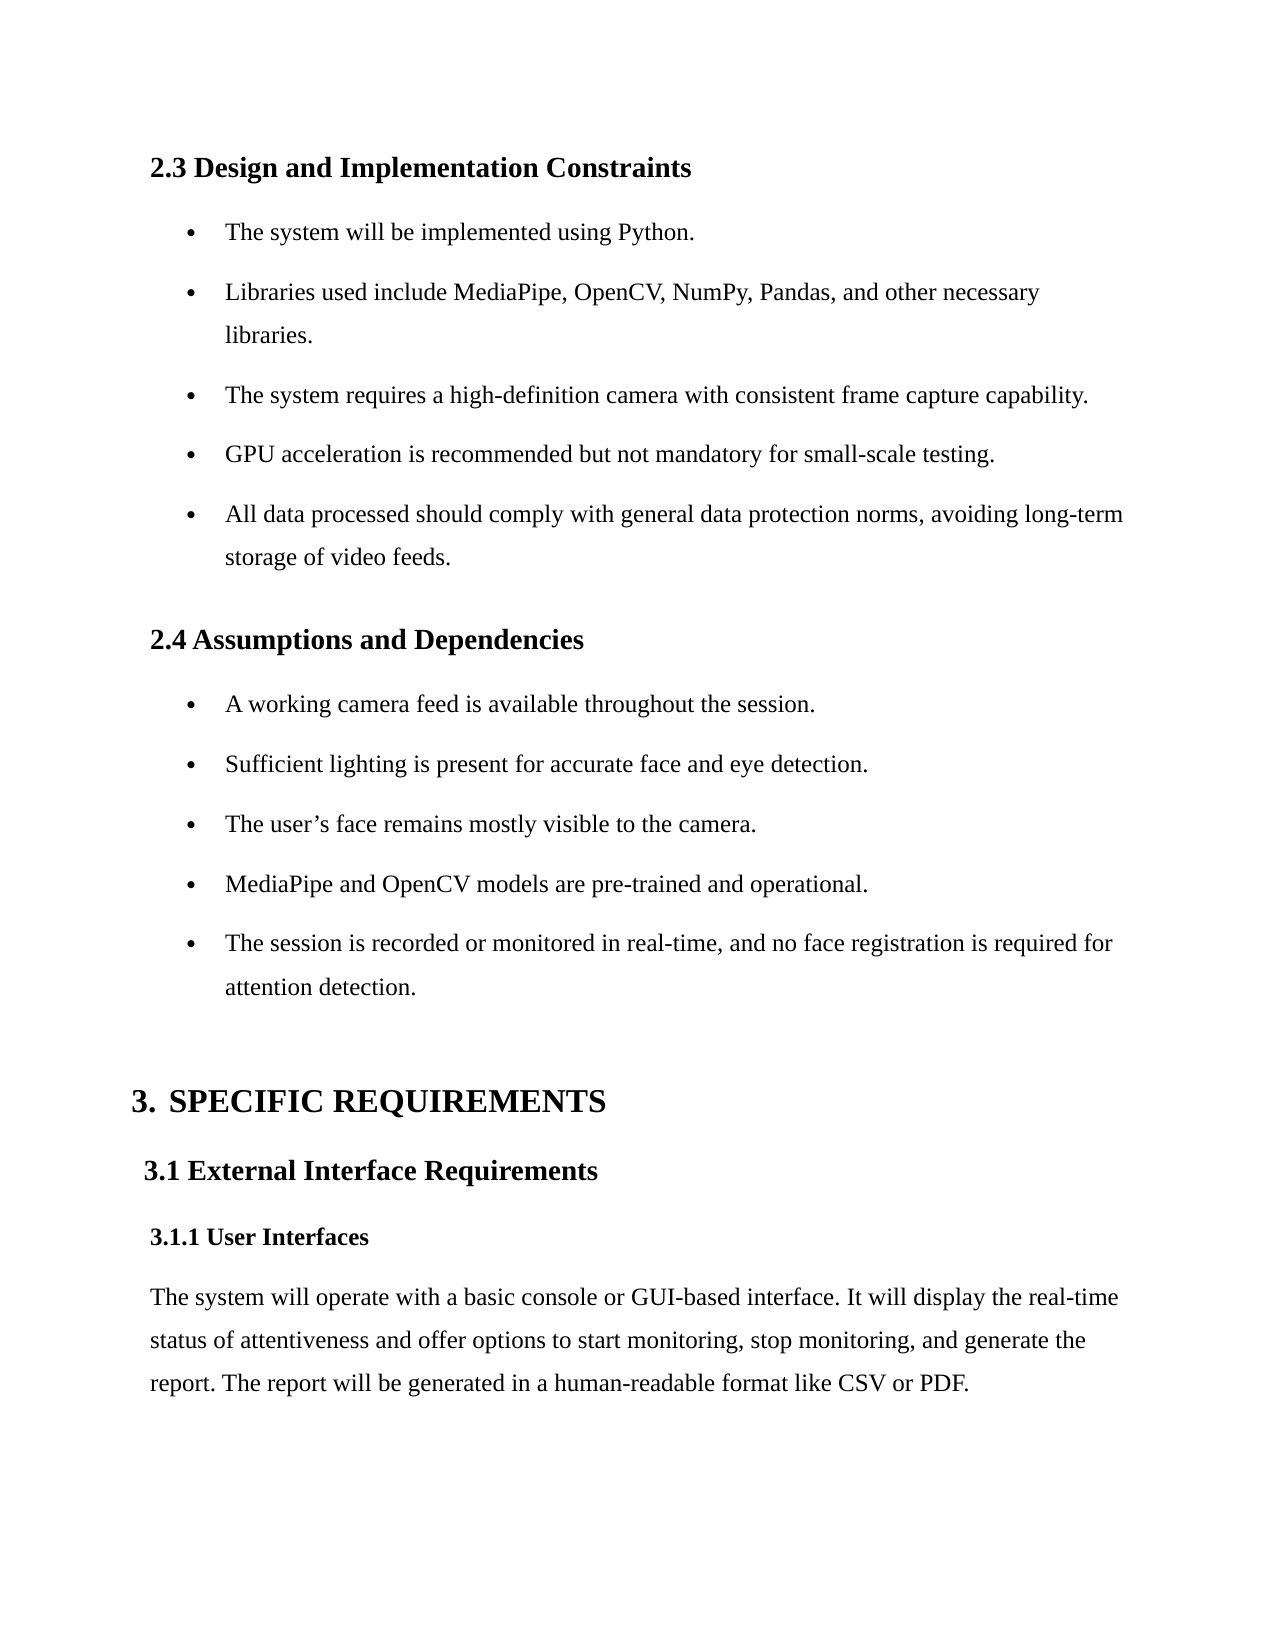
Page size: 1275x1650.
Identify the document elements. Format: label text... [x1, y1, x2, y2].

list The session is recorded or monitored in real-time, and no face registration is required for attention detection. [187, 928, 1125, 1000]
list All data processed should comply with general data protection norms, avoiding long-term storage of video feeds. [187, 499, 1125, 571]
text 3.1.1 User Interfaces [150, 1222, 1125, 1251]
list GPU acceleration is recommended but not mandatory for small-scale testing. [187, 439, 1125, 468]
text The system will operate with a basic console or GUI-based interface. It will display the real-time status of attentiveness and offer options to start monitoring, stop monitoring, and generate the report. The report will be generated in a human-readable format like CSV or PDF. [150, 1282, 1125, 1397]
list SPECIFIC REQUIREMENTS [131, 1081, 1125, 1119]
list Sufficient lighting is present for accurate face and eye detection. [187, 749, 1125, 778]
text 2.4 Assumptions and Dependencies [150, 622, 1125, 656]
list The user’s face remains mostly visible to the camera. [187, 809, 1125, 838]
list The system will be implemented using Python. [187, 217, 1125, 246]
list The system requires a high-definition camera with consistent frame capture capability. [187, 380, 1125, 408]
list Libraries used include MediaPipe, OpenCV, NumPy, Pandas, and other necessary libraries. [187, 277, 1125, 349]
text 2.3 Design and Implementation Constraints [150, 150, 1125, 183]
list MediaPipe and OpenCV models are pre-trained and operational. [187, 869, 1125, 897]
list A working camera feed is available throughout the session. [187, 689, 1125, 718]
list External Interface Requirements [144, 1153, 1125, 1186]
